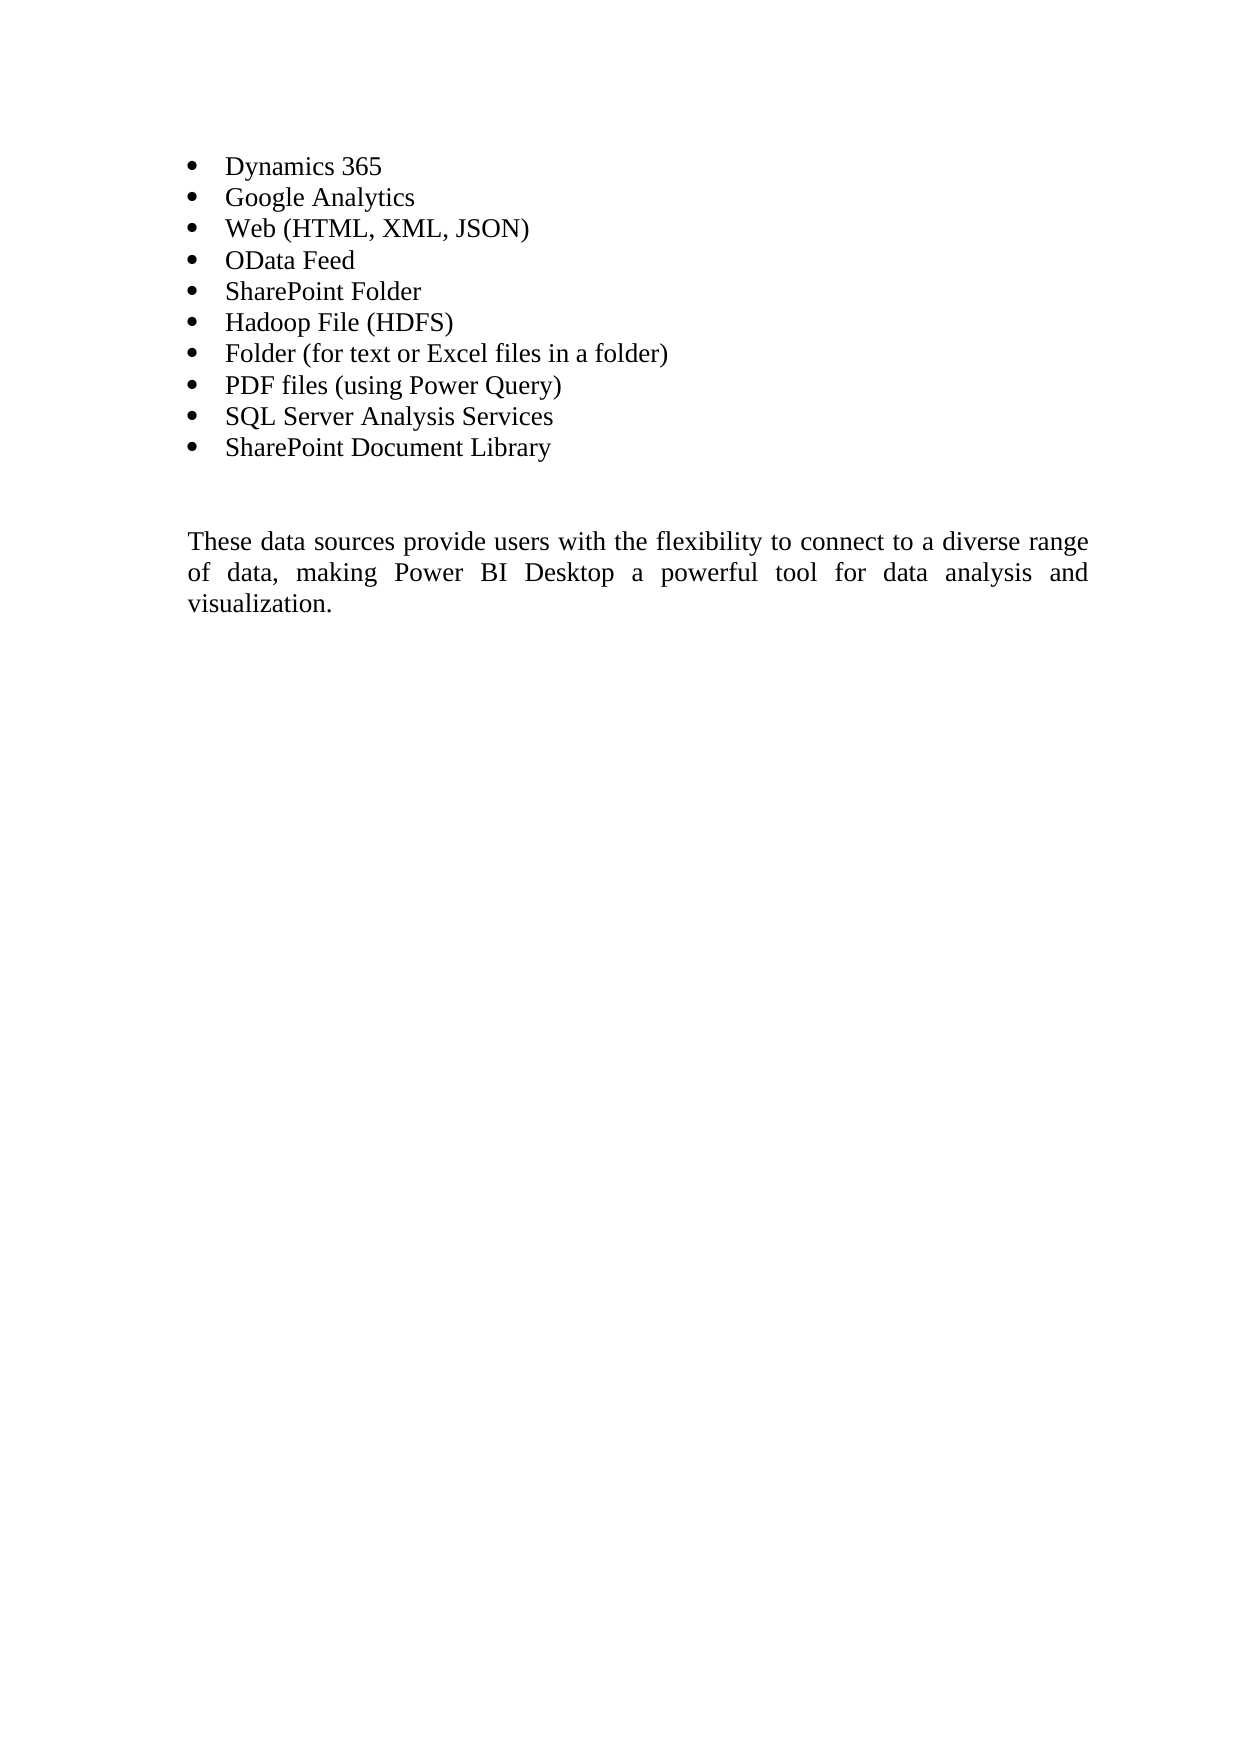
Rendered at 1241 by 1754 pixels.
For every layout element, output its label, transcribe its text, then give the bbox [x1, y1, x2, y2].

list SharePoint Folder [187, 275, 1090, 306]
list Google Analytics [187, 181, 1090, 212]
list Web (HTML, XML, JSON) [187, 212, 1090, 244]
list SQL Server Analysis Services [187, 400, 1090, 431]
text These data sources provide users with the flexibility to connect to a diverse range of data, making Power BI Desktop a powerful tool for data analysis and visualization. [187, 525, 1090, 618]
list Hadoop File (HDFS) [187, 306, 1090, 337]
list SharePoint Document Library [187, 431, 1090, 462]
list OData Feed [187, 244, 1090, 275]
list Folder (for text or Excel files in a folder) [187, 337, 1090, 369]
list Dynamics 365 [187, 150, 1090, 181]
list PDF files (using Power Query) [187, 369, 1090, 400]
